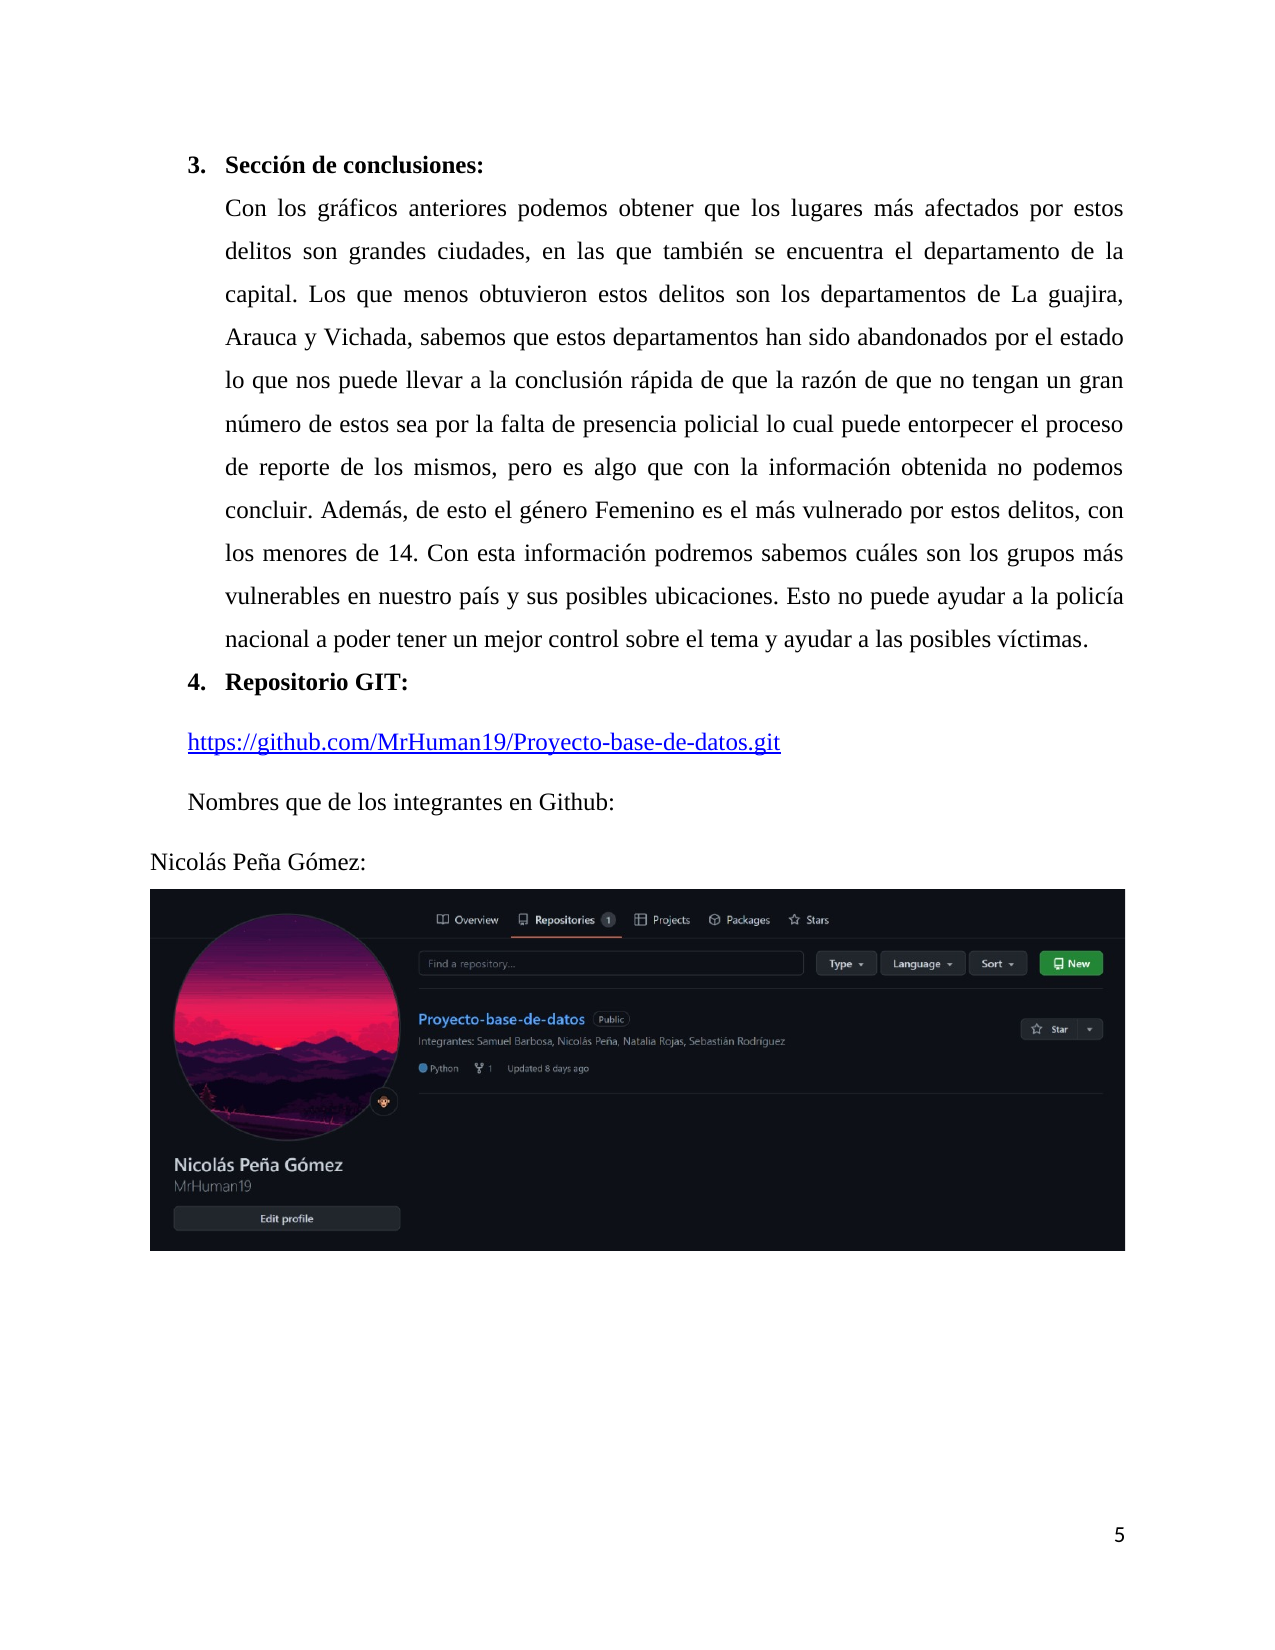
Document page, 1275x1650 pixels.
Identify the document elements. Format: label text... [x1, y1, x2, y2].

picture [150, 889, 1125, 1251]
text Nicolás Peña Gómez: [150, 847, 1125, 889]
text https://github.com/MrHuman19/Proyecto-base-de-datos.git [187, 727, 1125, 756]
list Con los gráficos anteriores podemos obtener que los lugares más afectados por estos delitos son grandes ciudades, en las que también se encuentra el departamento de la capital. Los que menos obtuvieron estos delitos son los departamentos de La guajira, Arauca y Vichada, sabemos que estos departamentos han sido abandonados por el estado lo que nos puede llevar a la conclusión rápida de que la razón de que no tengan un gran número de estos sea por la falta de presencia policial lo cual puede entorpecer el proceso de reporte de los mismos, pero es algo que con la información obtenida no podemos concluir. Además, de esto el género Femenino es el más vulnerado por estos delitos, con los menores de 14. Con esta información podremos sabemos cuáles son los grupos más vulnerables en nuestro país y sus posibles ubicaciones. Esto no puede ayudar a la policía nacional a poder tener un mejor control sobre el tema y ayudar a las posibles víctimas. [225, 193, 1125, 653]
text Nombres que de los integrantes en Github: [187, 787, 1125, 816]
list Repositorio GIT: [187, 667, 1125, 696]
list Sección de conclusiones: [187, 150, 1125, 179]
